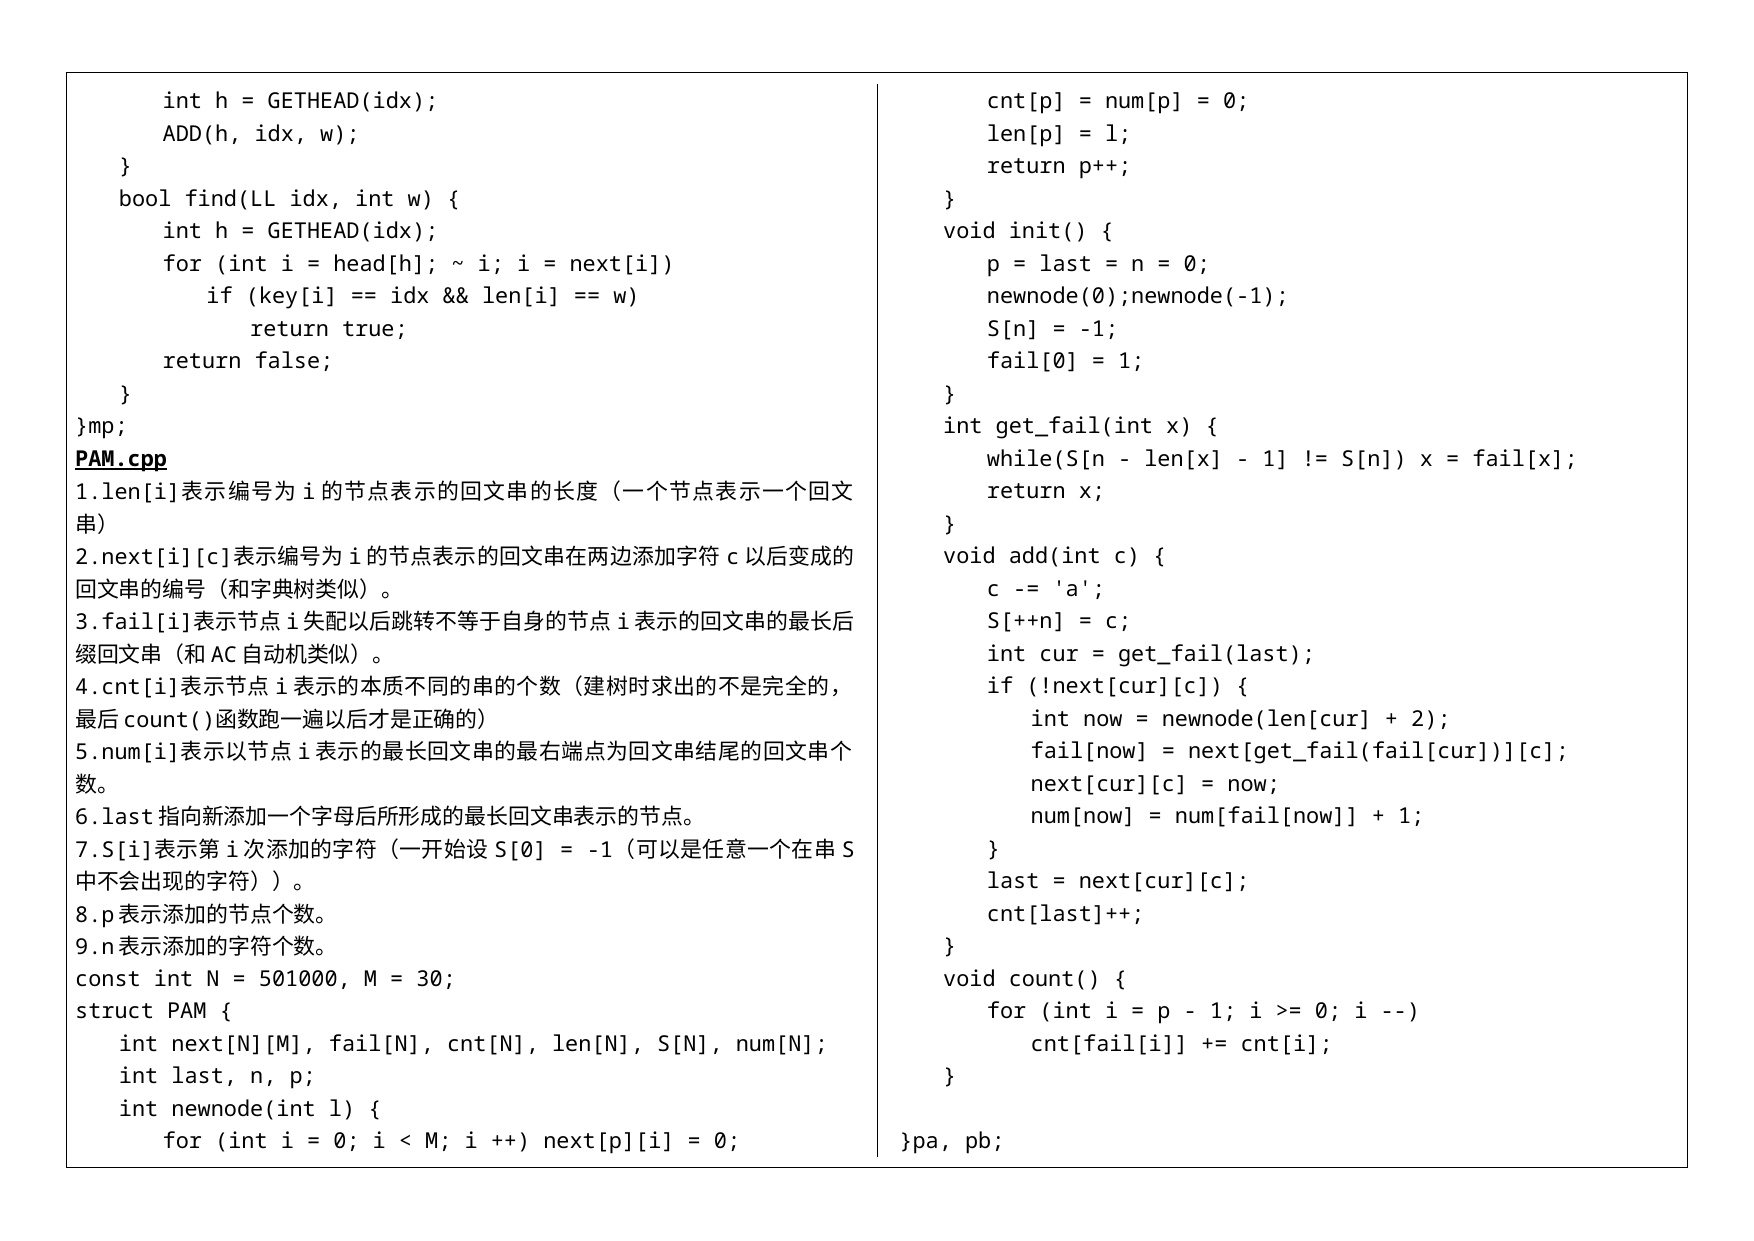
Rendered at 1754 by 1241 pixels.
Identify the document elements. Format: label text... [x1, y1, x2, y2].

text int h = GETHEAD(idx); [75, 214, 855, 246]
text S[n] = -1; [899, 311, 1679, 344]
text cnt[p] = num[p] = 0; [899, 84, 1679, 116]
text }pa, pb; [899, 1124, 1679, 1156]
text int newnode(int l) { [75, 1091, 855, 1124]
text int cur = get_fail(last); [899, 636, 1679, 669]
text fail[0] = 1; [899, 344, 1679, 376]
text for (int i = head[h]; ~ i; i = next[i]) [75, 246, 855, 279]
text } [899, 506, 1679, 539]
text } [75, 376, 855, 409]
text return false; [75, 344, 855, 376]
text return true; [75, 311, 855, 344]
text }mp; [75, 409, 855, 441]
text bool find(LL idx, int w) { [75, 181, 855, 214]
text void init() { [899, 214, 1679, 246]
text 3.fail[i]表示节点i失配以后跳转不等于自身的节点i表示的回文串的最长后缀回文串（和AC自动机类似）。 [75, 604, 855, 669]
text 4.cnt[i]表示节点i表示的本质不同的串的个数（建树时求出的不是完全的，最后count()函数跑一遍以后才是正确的） [75, 669, 855, 734]
text ADD(h, idx, w); [75, 116, 855, 149]
text p = last = n = 0; [899, 246, 1679, 279]
text int get_fail(int x) { [899, 409, 1679, 441]
text void count() { [899, 961, 1679, 994]
text } [899, 1059, 1679, 1091]
text num[now] = num[fail[now]] + 1; [899, 799, 1679, 831]
text } [899, 929, 1679, 961]
text int next[N][M], fail[N], cnt[N], len[N], S[N], num[N]; [75, 1026, 855, 1059]
text return p++; [899, 149, 1679, 181]
text fail[now] = next[get_fail(fail[cur])][c]; [899, 734, 1679, 766]
text 2.next[i][c]表示编号为i的节点表示的回文串在两边添加字符c以后变成的回文串的编号（和字典树类似）。 [75, 539, 855, 604]
text int last, n, p; [75, 1059, 855, 1091]
text if (key[i] == idx && len[i] == w) [75, 279, 855, 311]
text if (!next[cur][c]) { [899, 669, 1679, 701]
text for (int i = 0; i < M; i ++) next[p][i] = 0; [75, 1124, 855, 1156]
text 5.num[i]表示以节点i表示的最长回文串的最右端点为回文串结尾的回文串个数。 [75, 734, 855, 799]
text 8.p表示添加的节点个数。 [75, 896, 855, 929]
text while(S[n - len[x] - 1] != S[n]) x = fail[x]; [899, 441, 1679, 474]
text c -= 'a'; [899, 571, 1679, 604]
text struct PAM { [75, 994, 855, 1026]
text 9.n表示添加的字符个数。 [75, 929, 855, 961]
text int now = newnode(len[cur] + 2); [899, 701, 1679, 734]
text next[cur][c] = now; [899, 766, 1679, 799]
text 1.len[i]表示编号为i的节点表示的回文串的长度（一个节点表示一个回文串） [75, 474, 855, 539]
text } [899, 376, 1679, 409]
text for (int i = p - 1; i >= 0; i --) [899, 994, 1679, 1026]
text } [899, 831, 1679, 864]
text } [75, 149, 855, 181]
text 7.S[i]表示第i次添加的字符（一开始设S[0] = -1（可以是任意一个在串S中不会出现的字符））。 [75, 831, 855, 896]
text } [899, 181, 1679, 214]
text int h = GETHEAD(idx); [75, 84, 855, 116]
text PAM.cpp [75, 441, 855, 474]
text cnt[last]++; [899, 896, 1679, 929]
text const int N = 501000, M = 30; [75, 961, 855, 994]
text cnt[fail[i]] += cnt[i]; [899, 1026, 1679, 1059]
text newnode(0);newnode(-1); [899, 279, 1679, 311]
text return x; [899, 474, 1679, 506]
text last = next[cur][c]; [899, 864, 1679, 896]
text len[p] = l; [899, 116, 1679, 149]
text void add(int c) { [899, 539, 1679, 571]
text 6.last指向新添加一个字母后所形成的最长回文串表示的节点。 [75, 799, 855, 831]
text S[++n] = c; [899, 604, 1679, 636]
